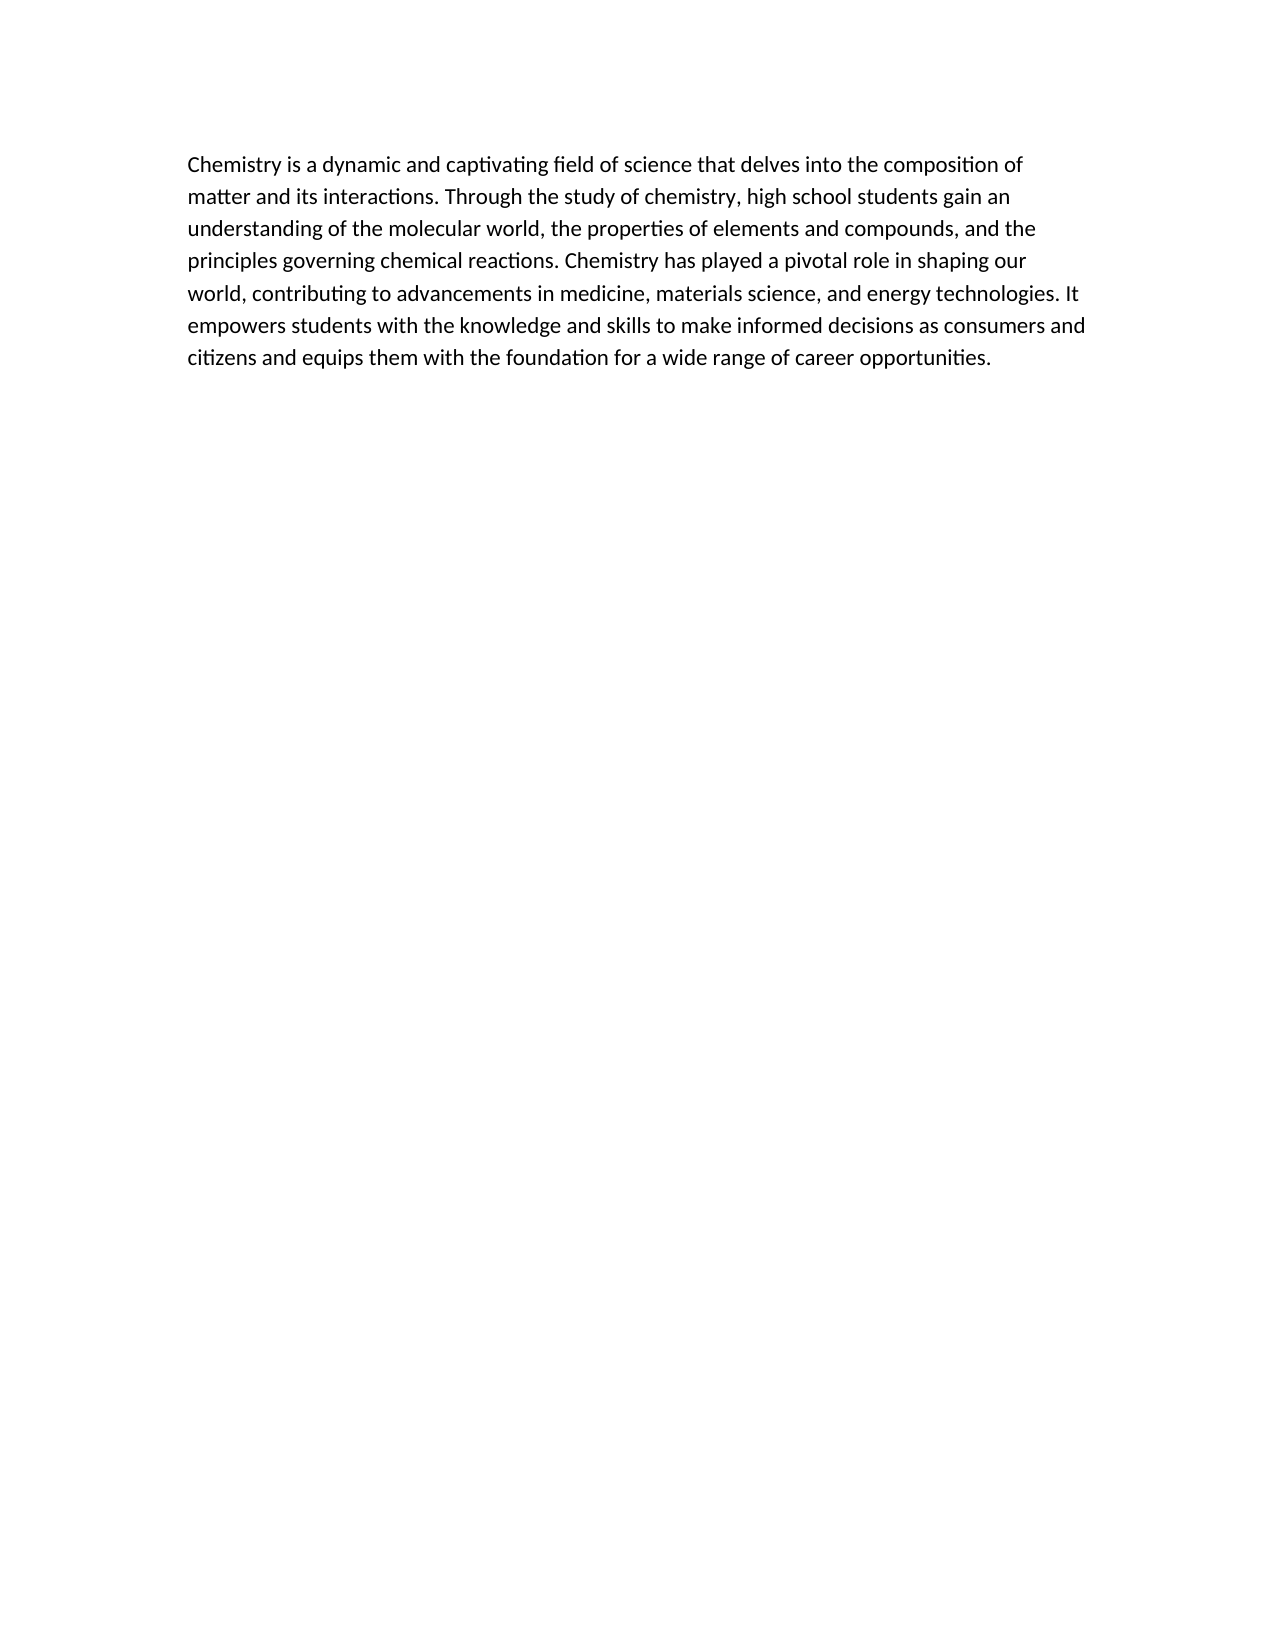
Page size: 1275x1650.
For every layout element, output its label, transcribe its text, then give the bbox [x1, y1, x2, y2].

text Chemistry is a dynamic and captivating field of science that delves into the composition of matter and its interactions. Through the study of chemistry, high school students gain an understanding of the molecular world, the properties of elements and compounds, and the principles governing chemical reactions. Chemistry has played a pivotal role in shaping our world, contributing to advancements in medicine, materials science, and energy technologies. It empowers students with the knowledge and skills to make informed decisions as consumers and citizens and equips them with the foundation for a wide range of career opportunities. [187, 150, 1087, 371]
